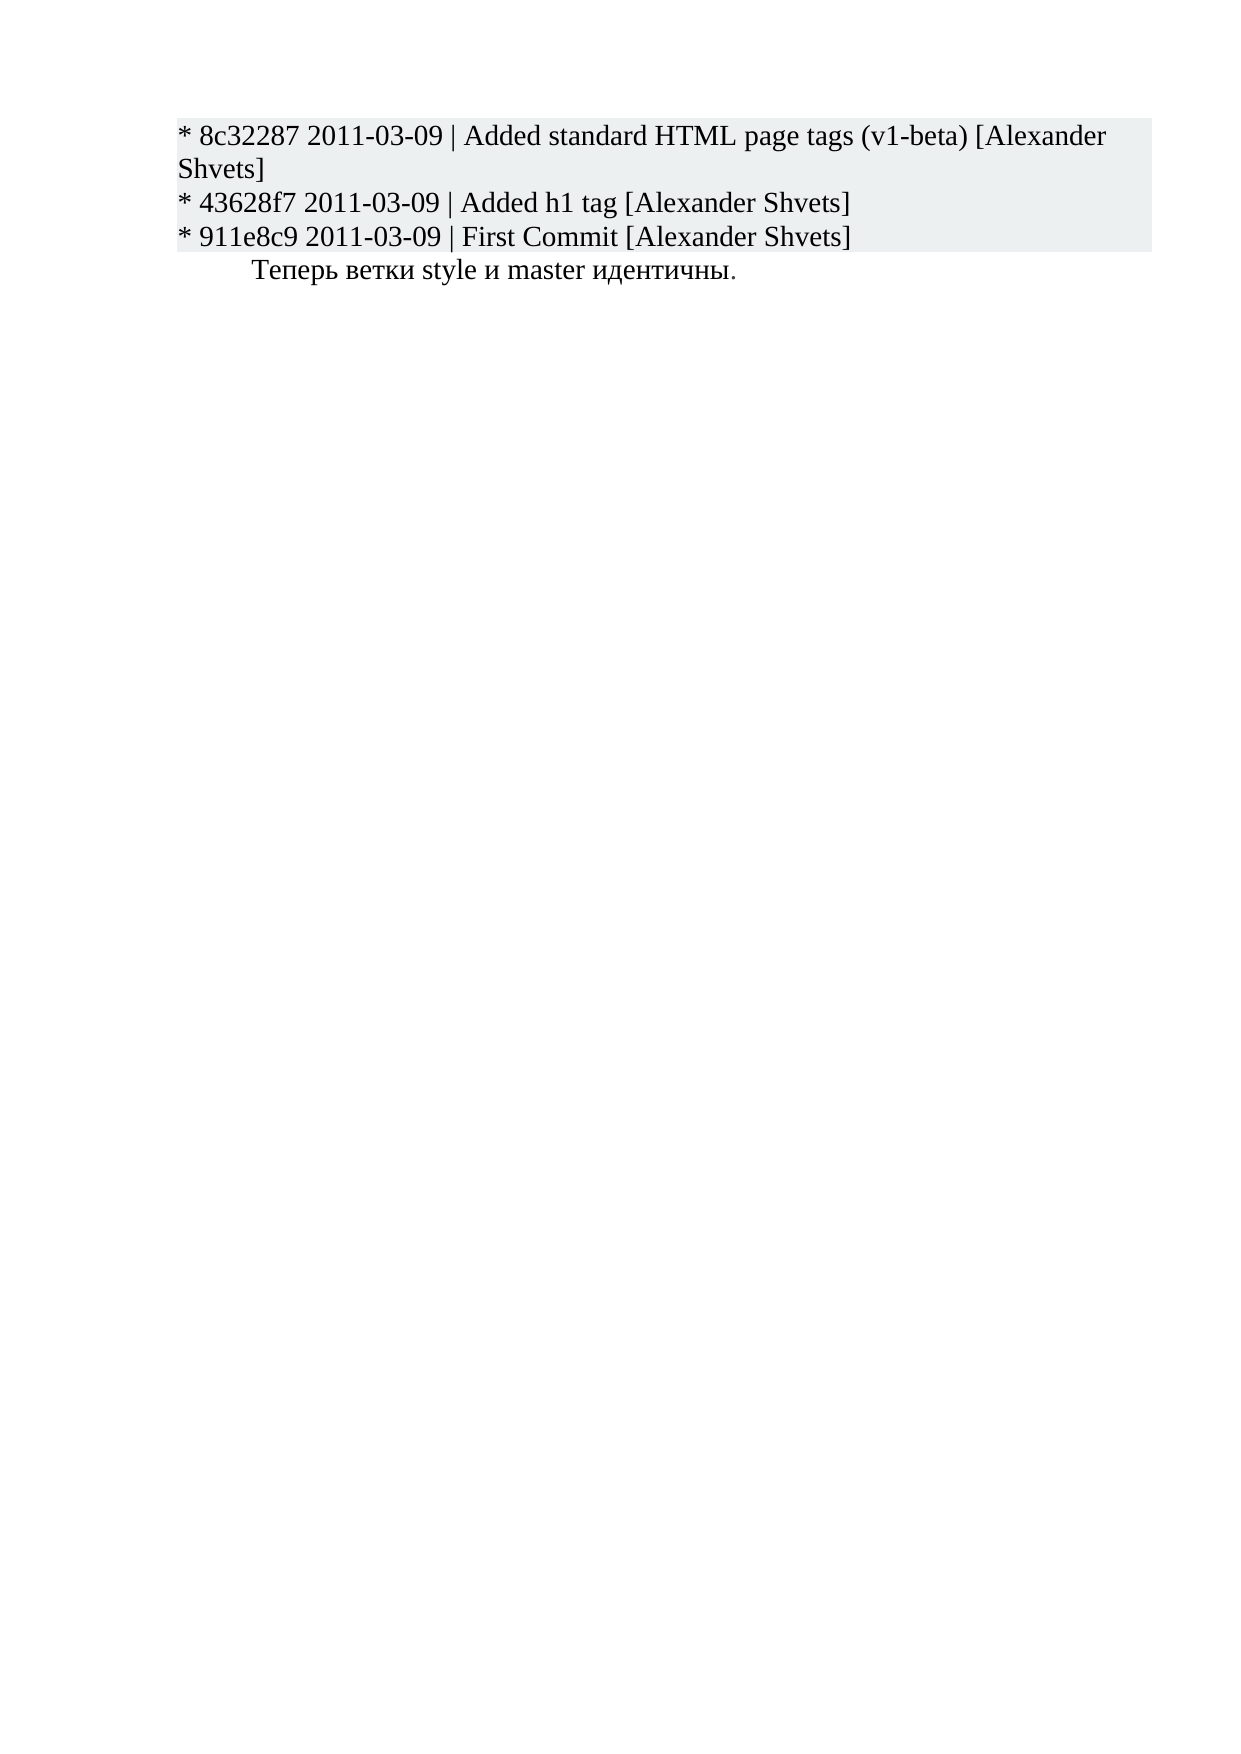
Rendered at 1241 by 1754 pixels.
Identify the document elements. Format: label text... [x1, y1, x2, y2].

text * 43628f7 2011-03-09 | Added h1 tag [Alexander Shvets] [177, 185, 1152, 219]
text * 8c32287 2011-03-09 | Added standard HTML page tags (v1-beta) [Alexander Shvets] [177, 118, 1152, 185]
text * 911e8c9 2011-03-09 | First Commit [Alexander Shvets] [177, 219, 1152, 252]
text Теперь ветки style и master идентичны. [177, 252, 1152, 286]
